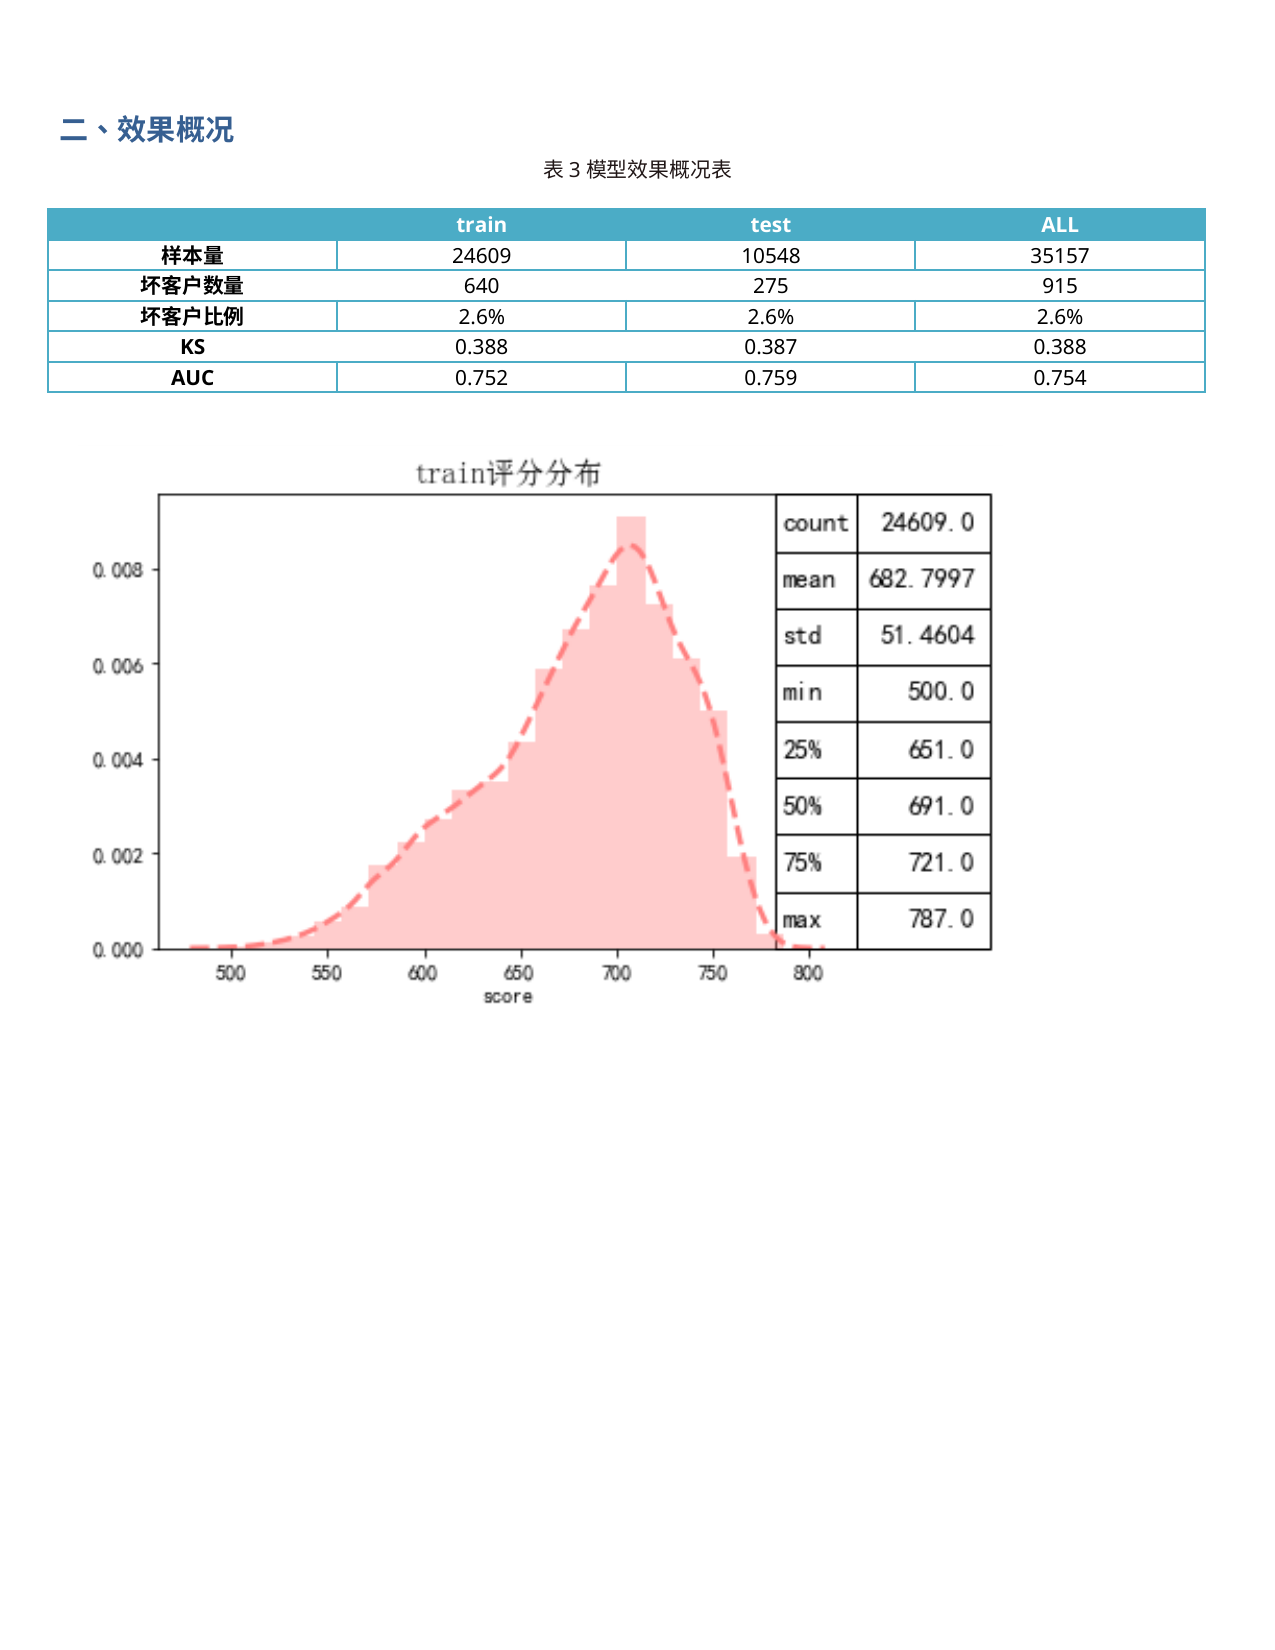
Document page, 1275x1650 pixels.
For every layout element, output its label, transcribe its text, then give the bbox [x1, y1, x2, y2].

table_header [49, 210, 337, 239]
table_cell 10548 [627, 241, 914, 269]
table_cell 0.754 [916, 363, 1204, 391]
table_cell 坏客户数量 [49, 271, 337, 300]
table_cell 24609 [338, 241, 625, 269]
table_cell 坏客户比例 [49, 302, 336, 330]
table_cell 2.6% [338, 302, 625, 330]
table_cell 0.752 [338, 363, 625, 391]
table_cell AUC [49, 363, 336, 391]
table_cell 640 [337, 271, 626, 300]
table_cell 0.387 [626, 332, 915, 361]
picture [77, 444, 1003, 1020]
table_cell 275 [626, 271, 915, 300]
table_cell 0.388 [337, 332, 626, 361]
table_cell KS [49, 332, 337, 361]
table_cell 样本量 [49, 241, 336, 269]
table_header train [337, 210, 626, 239]
table_header ALL [915, 210, 1204, 239]
table_header test [626, 210, 915, 239]
table_cell 0.388 [915, 332, 1204, 361]
table_cell 2.6% [916, 302, 1204, 330]
table_cell 915 [915, 271, 1204, 300]
table_cell 0.759 [627, 363, 914, 391]
subtitle 二、效果概况 [59, 109, 1216, 149]
text 表3 模型效果概况表 [59, 155, 1216, 183]
table_cell 35157 [916, 241, 1204, 269]
table_cell 2.6% [627, 302, 914, 330]
